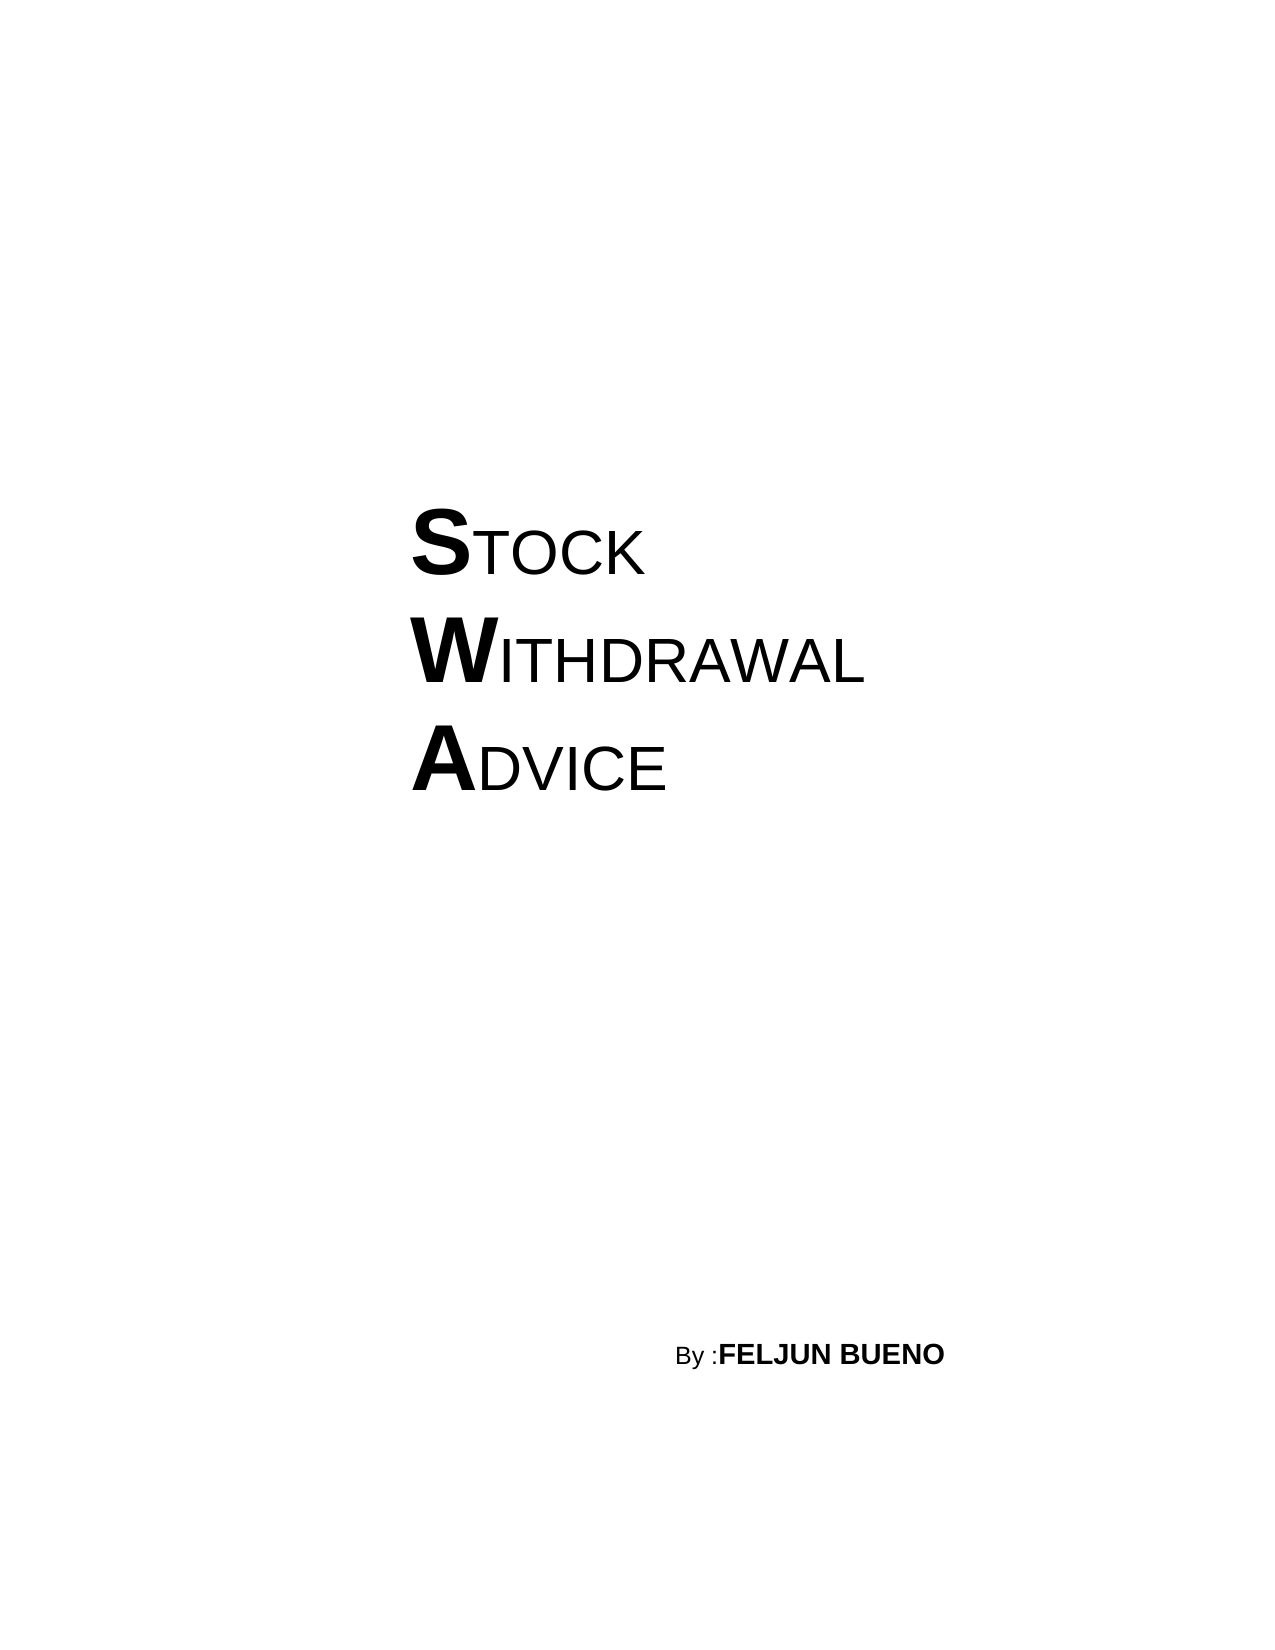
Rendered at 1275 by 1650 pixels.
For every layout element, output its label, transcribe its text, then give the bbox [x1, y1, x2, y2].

text By :FELJUN BUENO [150, 1337, 1200, 1370]
text WITHDRAWAL [375, 594, 1200, 702]
text STOCK [300, 486, 1200, 594]
text ADVICE [300, 702, 1200, 810]
